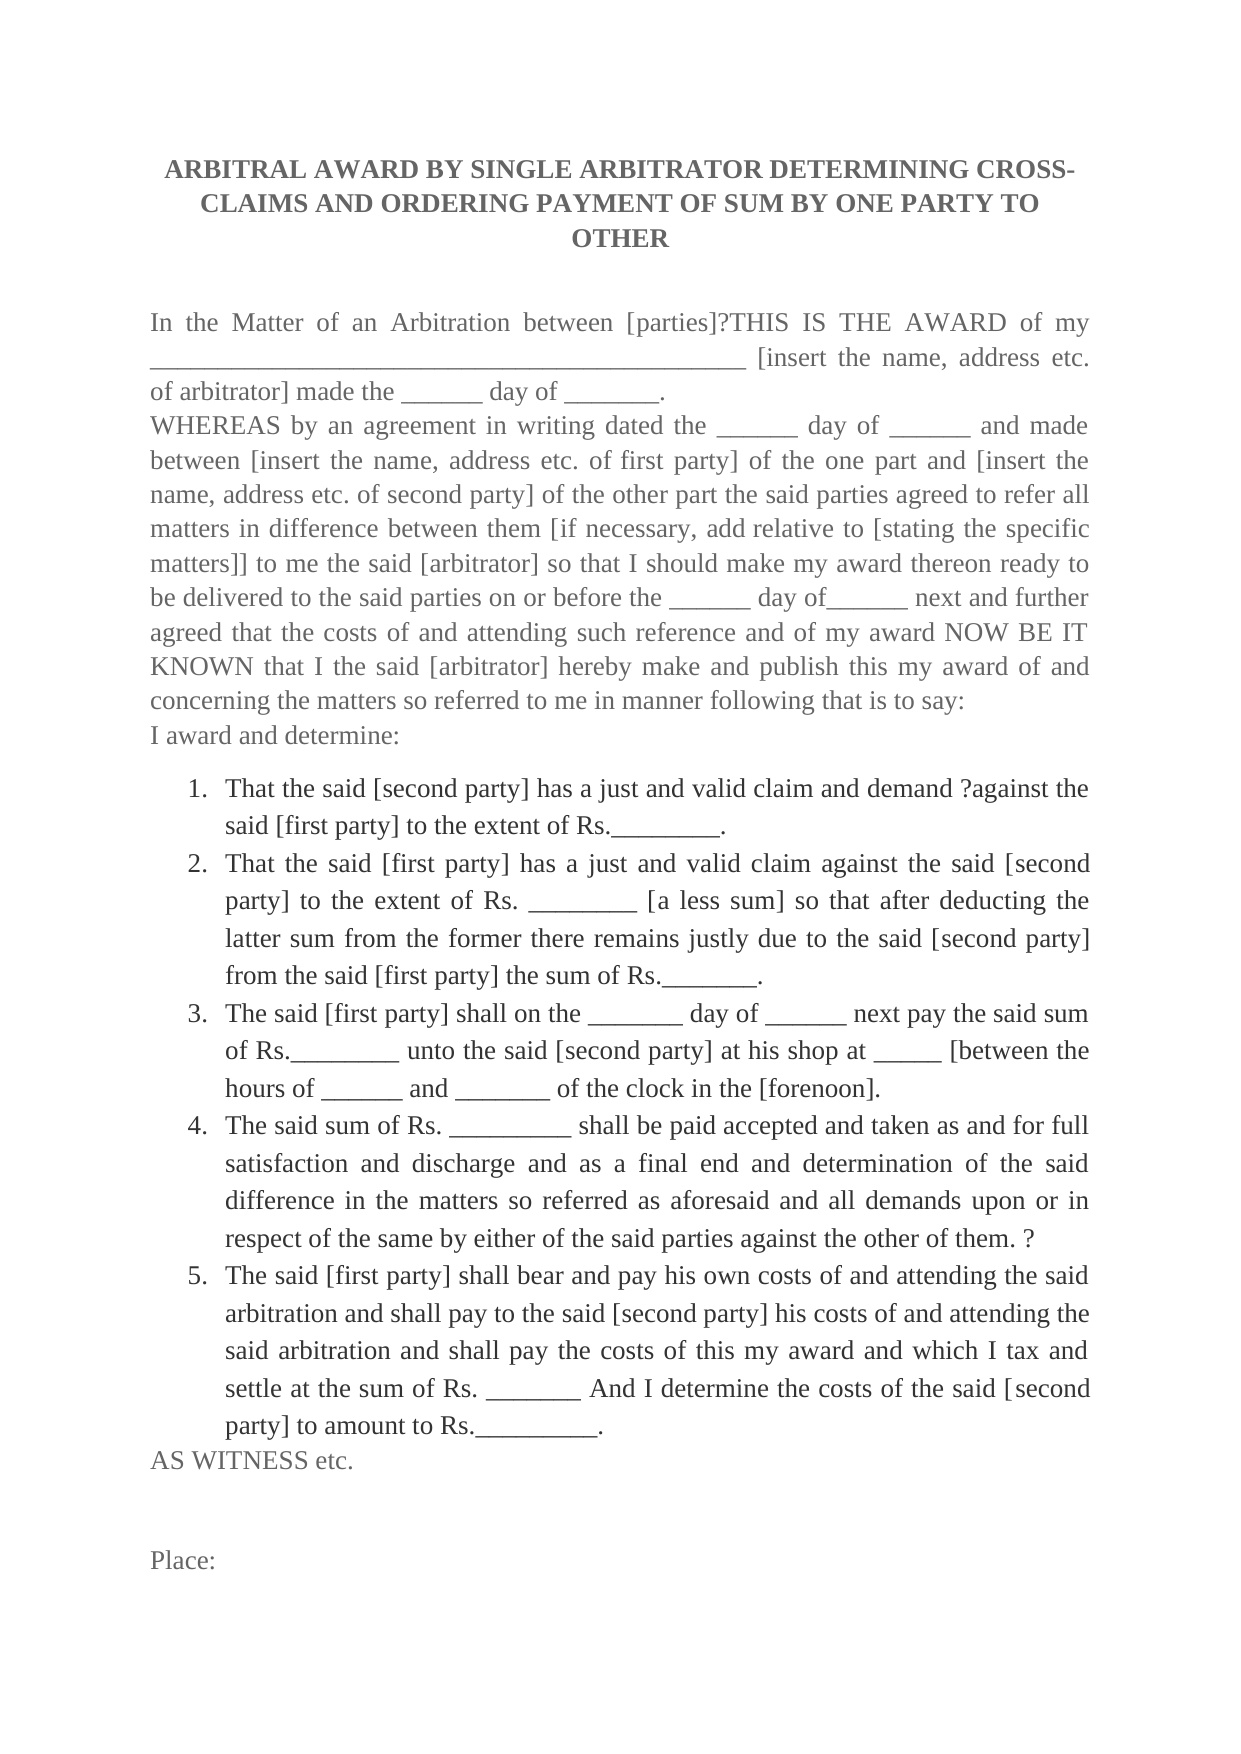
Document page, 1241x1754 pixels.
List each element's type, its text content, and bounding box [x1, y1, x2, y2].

text WHEREAS by an agreement in writing dated the ______ day of ______ and made between [insert the name, address etc. of first party] of the one part and [insert the name, address etc. of second party] of the other part the said parties agreed to refer all matters in difference between them [if necessary, add relative to [stating the specific matters]] to me the said [arbitrator] so that I should make my award thereon ready to be delivered to the said parties on or before the ______ day of______ next and further agreed that the costs of and attending such reference and of my award NOW BE IT KNOWN that I the said [arbitrator] hereby make and publish this my award of and concerning the matters so referred to me in manner following that is to say: [150, 406, 1090, 716]
text I award and determine: [150, 716, 1090, 750]
text In the Matter of an Arbitration between [parties]?THIS IS THE AWARD of my ____________________________________________ [insert the name, address etc. of arbitrator] made the ______ day of _______. [150, 303, 1090, 406]
text ARBITRAL AWARD BY SINGLE ARBITRATOR DETERMINING CROSS-CLAIMS AND ORDERING PAYMENT OF SUM BY ONE PARTY TO OTHER [150, 150, 1090, 253]
list The said [first party] shall on the _______ day of ______ next pay the said sum of Rs.________ unto the said [second party] at his shop at _____ [between the hours of ______ and _______ of the clock in the [forenoon]. [187, 991, 1090, 1103]
list That the said [first party] has a just and valid claim against the said [second party] to the extent of Rs. ________ [a less sum] so that after deducting the latter sum from the former there remains justly due to the said [second party] from the said [first party] the sum of Rs._______. [187, 841, 1090, 991]
list That the said [second party] has a just and valid claim and demand ?against the said [first party] to the extent of Rs.________. [187, 766, 1090, 841]
list The said [first party] shall bear and pay his own costs of and attending the said arbitration and shall pay to the said [second party] his costs of and attending the said arbitration and shall pay the costs of this my award and which I tax and settle at the sum of Rs. _______ And I determine the costs of the said [second party] to amount to Rs._________. [187, 1253, 1090, 1441]
list The said sum of Rs. _________ shall be paid accepted and taken as and for full satisfaction and discharge and as a final end and determination of the said difference in the matters so referred as aforesaid and all demands upon or in respect of the same by either of the said parties against the other of them. ? [187, 1103, 1090, 1253]
text Place: [150, 1541, 1090, 1575]
text AS WITNESS etc. [150, 1441, 1090, 1475]
